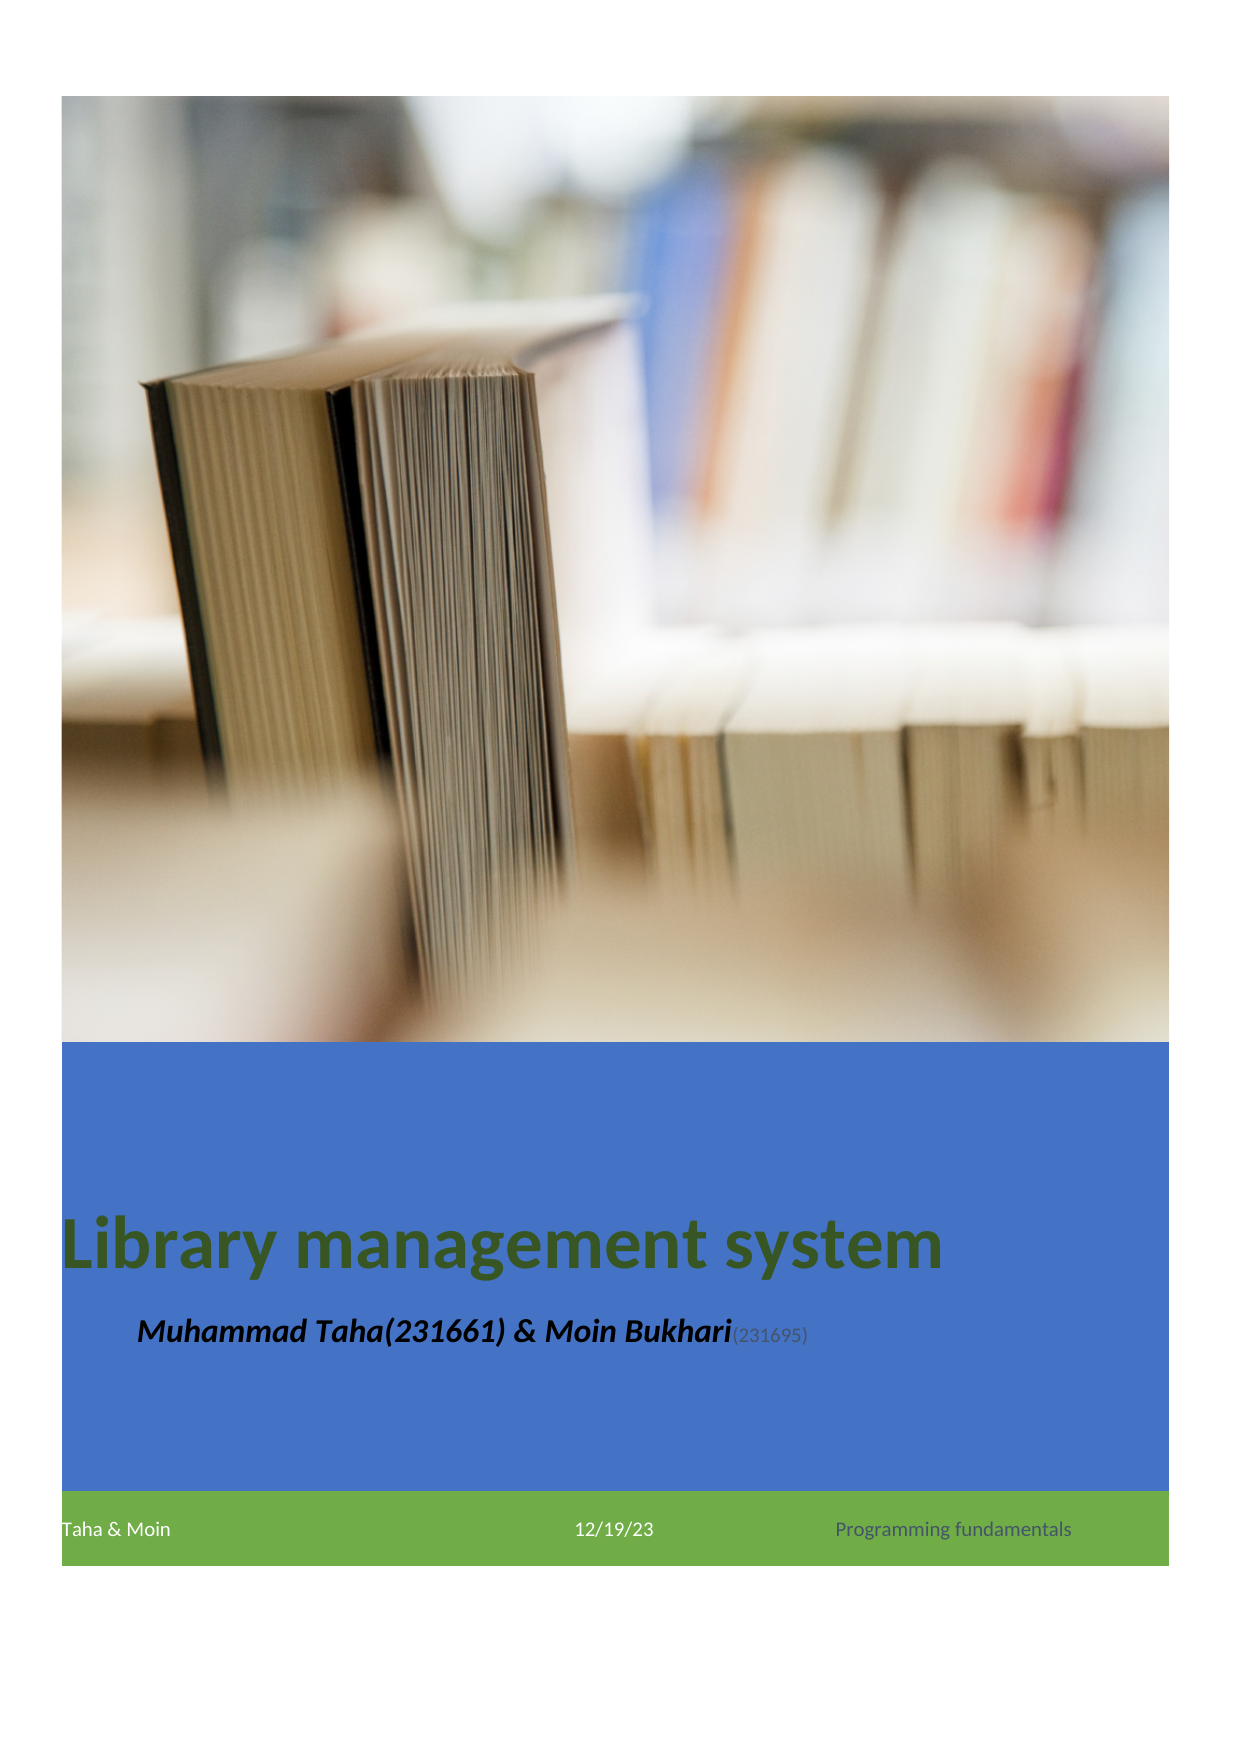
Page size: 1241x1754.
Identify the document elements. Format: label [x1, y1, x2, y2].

picture [61, 96, 1170, 1042]
